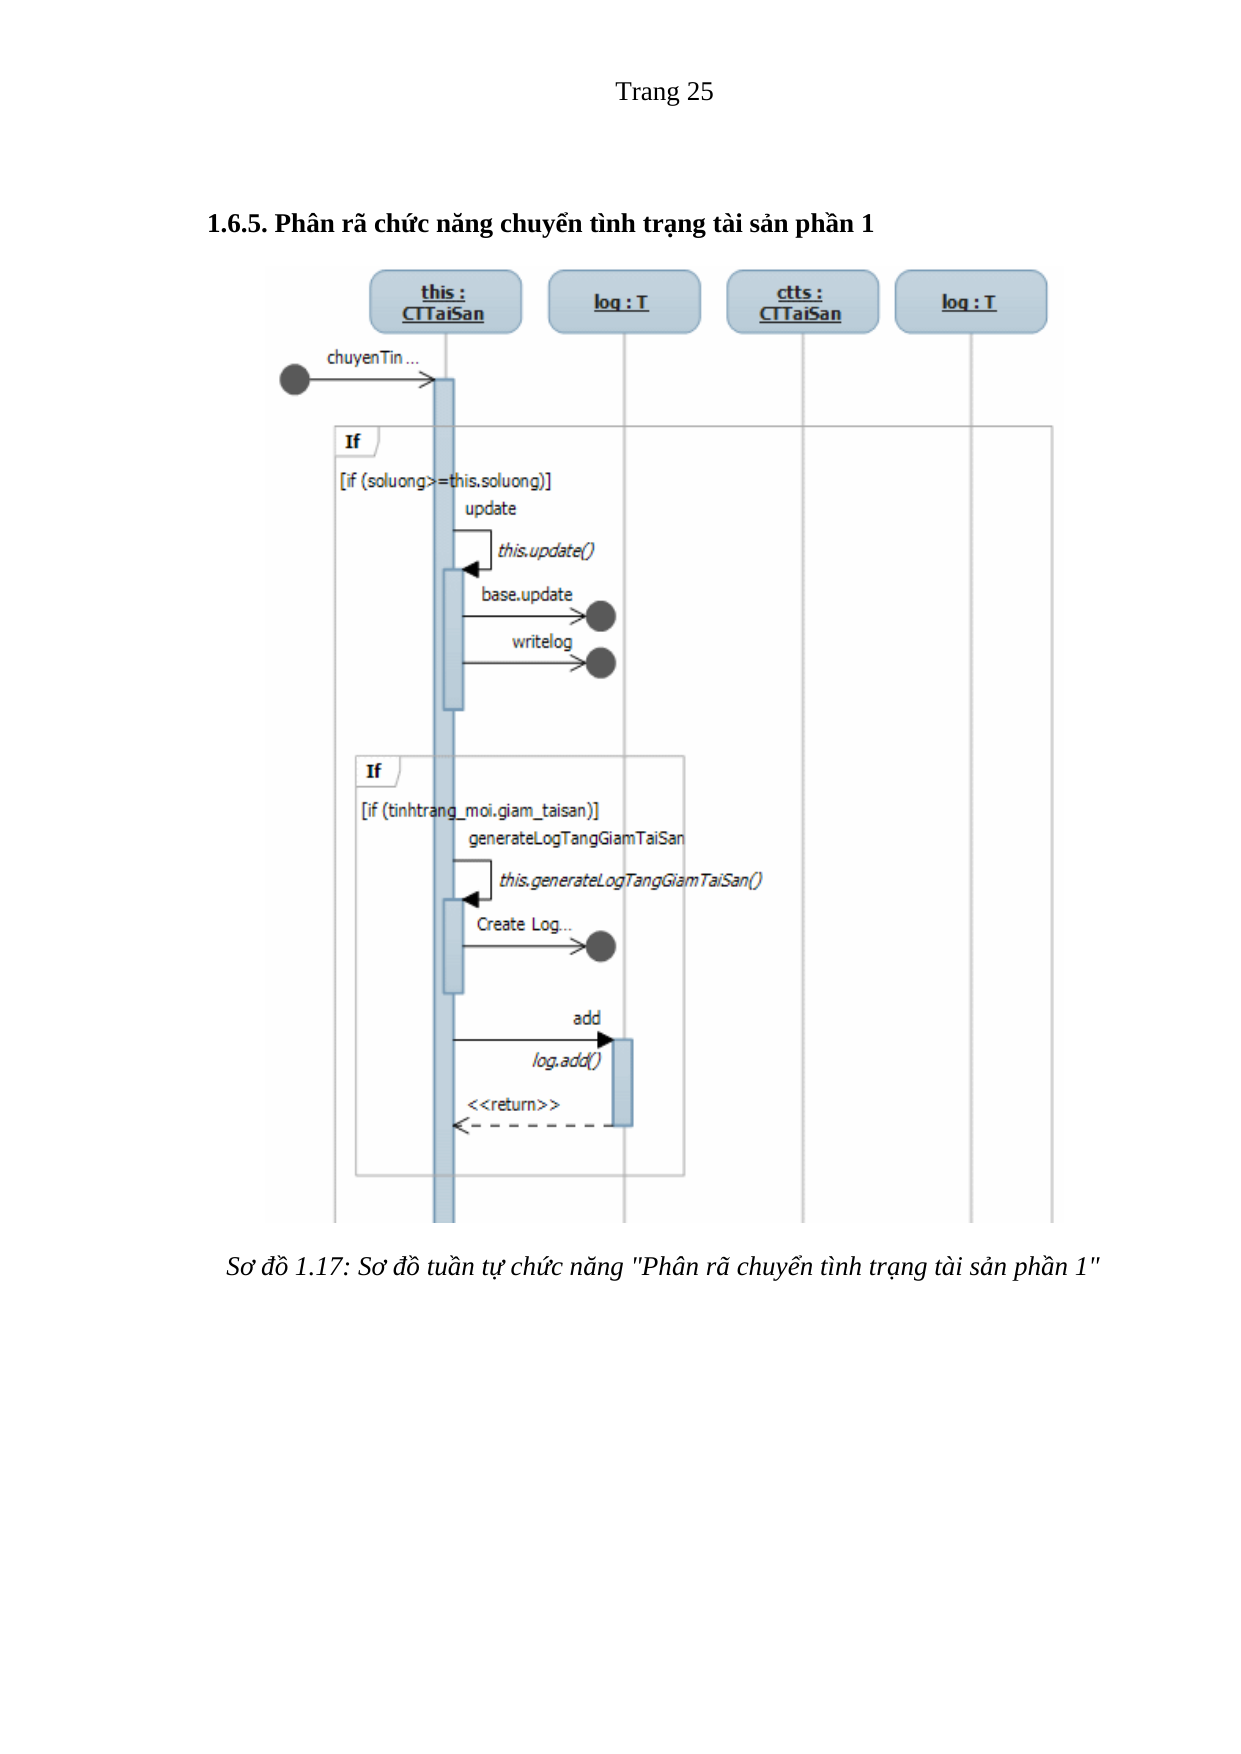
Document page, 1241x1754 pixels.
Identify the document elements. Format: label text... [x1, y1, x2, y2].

picture [264, 266, 1065, 1223]
text Sơ đồ 1.17: Sơ đồ tuần tự chức năng "Phân rã chuyển tình trạng tài sản phần 1" [207, 1250, 1122, 1281]
subtitle 1.6.5. Phân rã chức năng chuyển tình trạng tài sản phần 1 [207, 207, 1122, 238]
